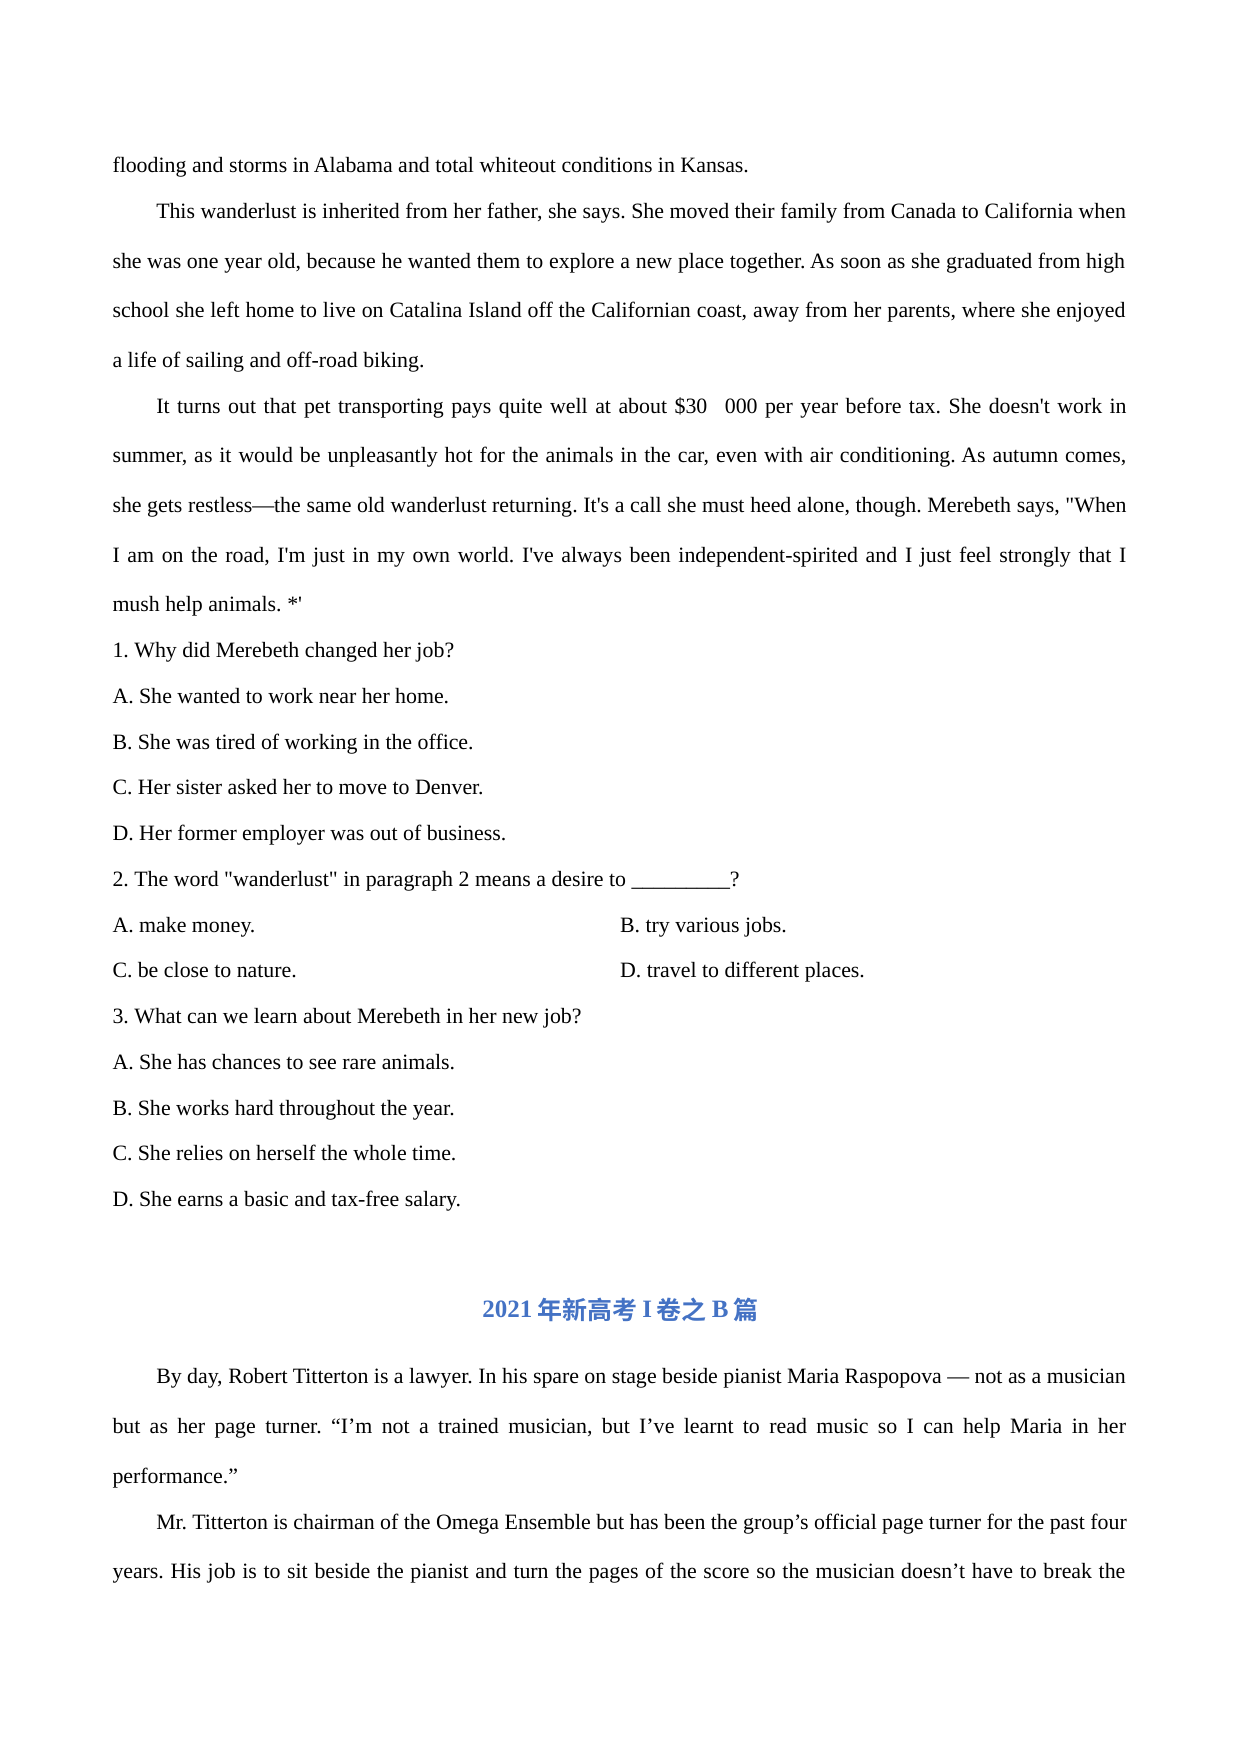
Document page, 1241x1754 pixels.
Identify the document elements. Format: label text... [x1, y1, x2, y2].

text 1. Why did Merebeth changed her job? [112, 633, 1128, 666]
text A. She wanted to work near her home. [112, 679, 1128, 712]
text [112, 148, 1128, 181]
text A. She has chances to see rare animals. [112, 1045, 1128, 1078]
text By day, Robert Titterton is a lawyer. In his spare on stage beside pianist Maria Raspopova — not as a musician but as her page turner. “I’m not a trained musician, but I’ve learnt to read music so I can help Maria in her performance.” [112, 1359, 1128, 1492]
text 2. The word "wanderlust" in paragraph 2 means a desire to _________? [112, 862, 1128, 895]
text B. She was tired of working in the office. [112, 725, 1128, 758]
text 2021年新高考I卷之B篇 [112, 1275, 1128, 1341]
text A. make money. B. try various jobs. [112, 908, 1128, 941]
text It turns out that pet transporting pays quite well at about $30 000 per year before tax. She doesn't work in summer, as it would be unpleasantly hot for the animals in the car, even with air conditioning. As autumn comes, she gets restless—the same old wanderlust returning. It's a call she must heed alone, though. Merebeth says, "When I am on the road, I'm just in my own world. I've always been independent-spirited and I just feel strongly that I mush help animals. *' [112, 389, 1128, 621]
text B. She works hard throughout the year. [112, 1091, 1128, 1124]
text C. be close to nature. D. travel to different places. [112, 953, 1128, 986]
text D. She earns a basic and tax-free salary. [112, 1182, 1128, 1215]
text This wanderlust is inherited from her father, she says. She moved their family from Canada to California when she was one year old, because he wanted them to explore a new place together. As soon as she graduated from high school she left home to live on Catalina Island off the Californian coast, away from her parents, where she enjoyed a life of sailing and off-road biking. [112, 194, 1128, 376]
text 3. What can we learn about Merebeth in her new job? [112, 999, 1128, 1032]
text C. Her sister asked her to move to Denver. [112, 770, 1128, 803]
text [112, 1505, 1128, 1587]
text C. She relies on herself the whole time. [112, 1136, 1128, 1169]
text D. Her former employer was out of business. [112, 816, 1128, 849]
